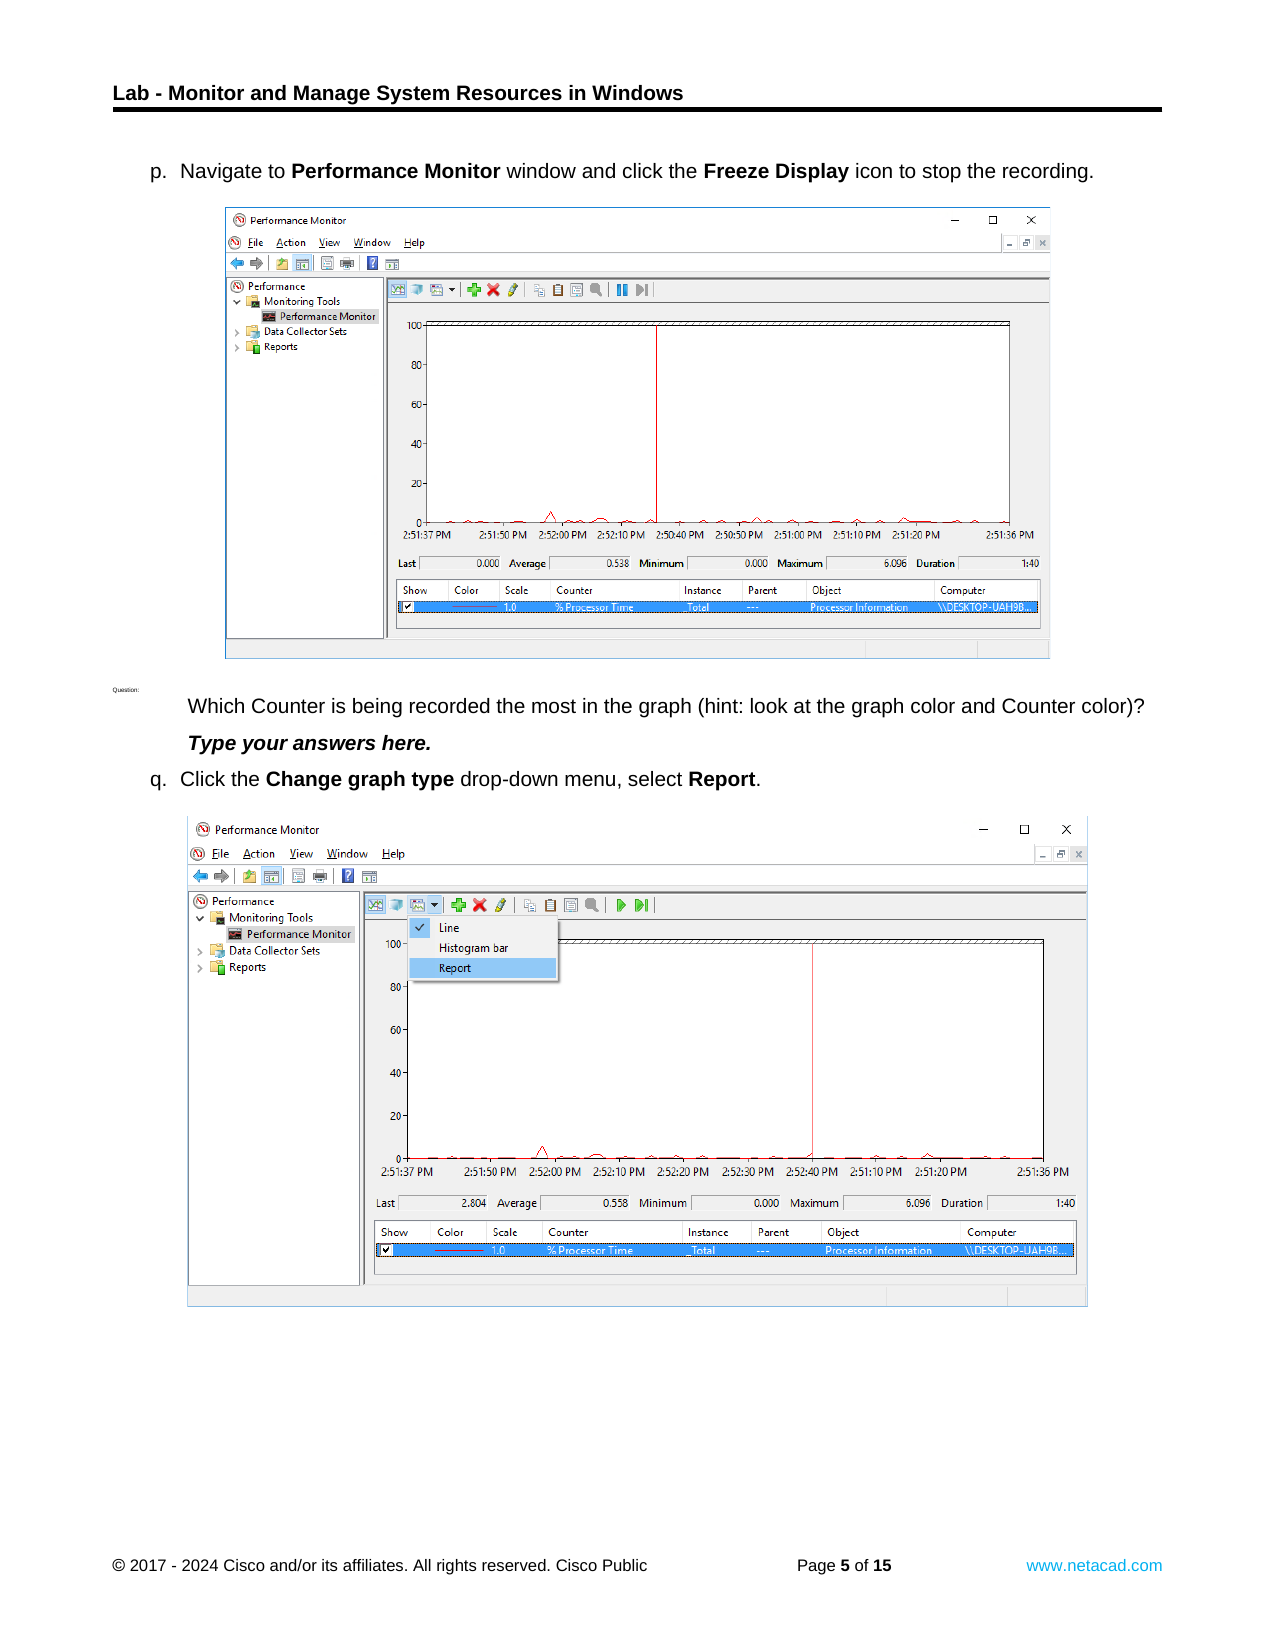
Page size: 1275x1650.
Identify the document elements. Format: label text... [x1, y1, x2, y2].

text Type your answers here. [187, 731, 1162, 754]
text Click the Change graph type drop-down menu, select Report. [150, 767, 1162, 791]
picture [187, 816, 1088, 1307]
text Which Counter is being recorded the most in the graph (hint: look at the graph color and Counter color)? [187, 694, 1162, 718]
text Navigate to Performance Monitor window and click the Freeze Display icon to stop the recording. [150, 159, 1162, 183]
picture [225, 207, 1050, 659]
